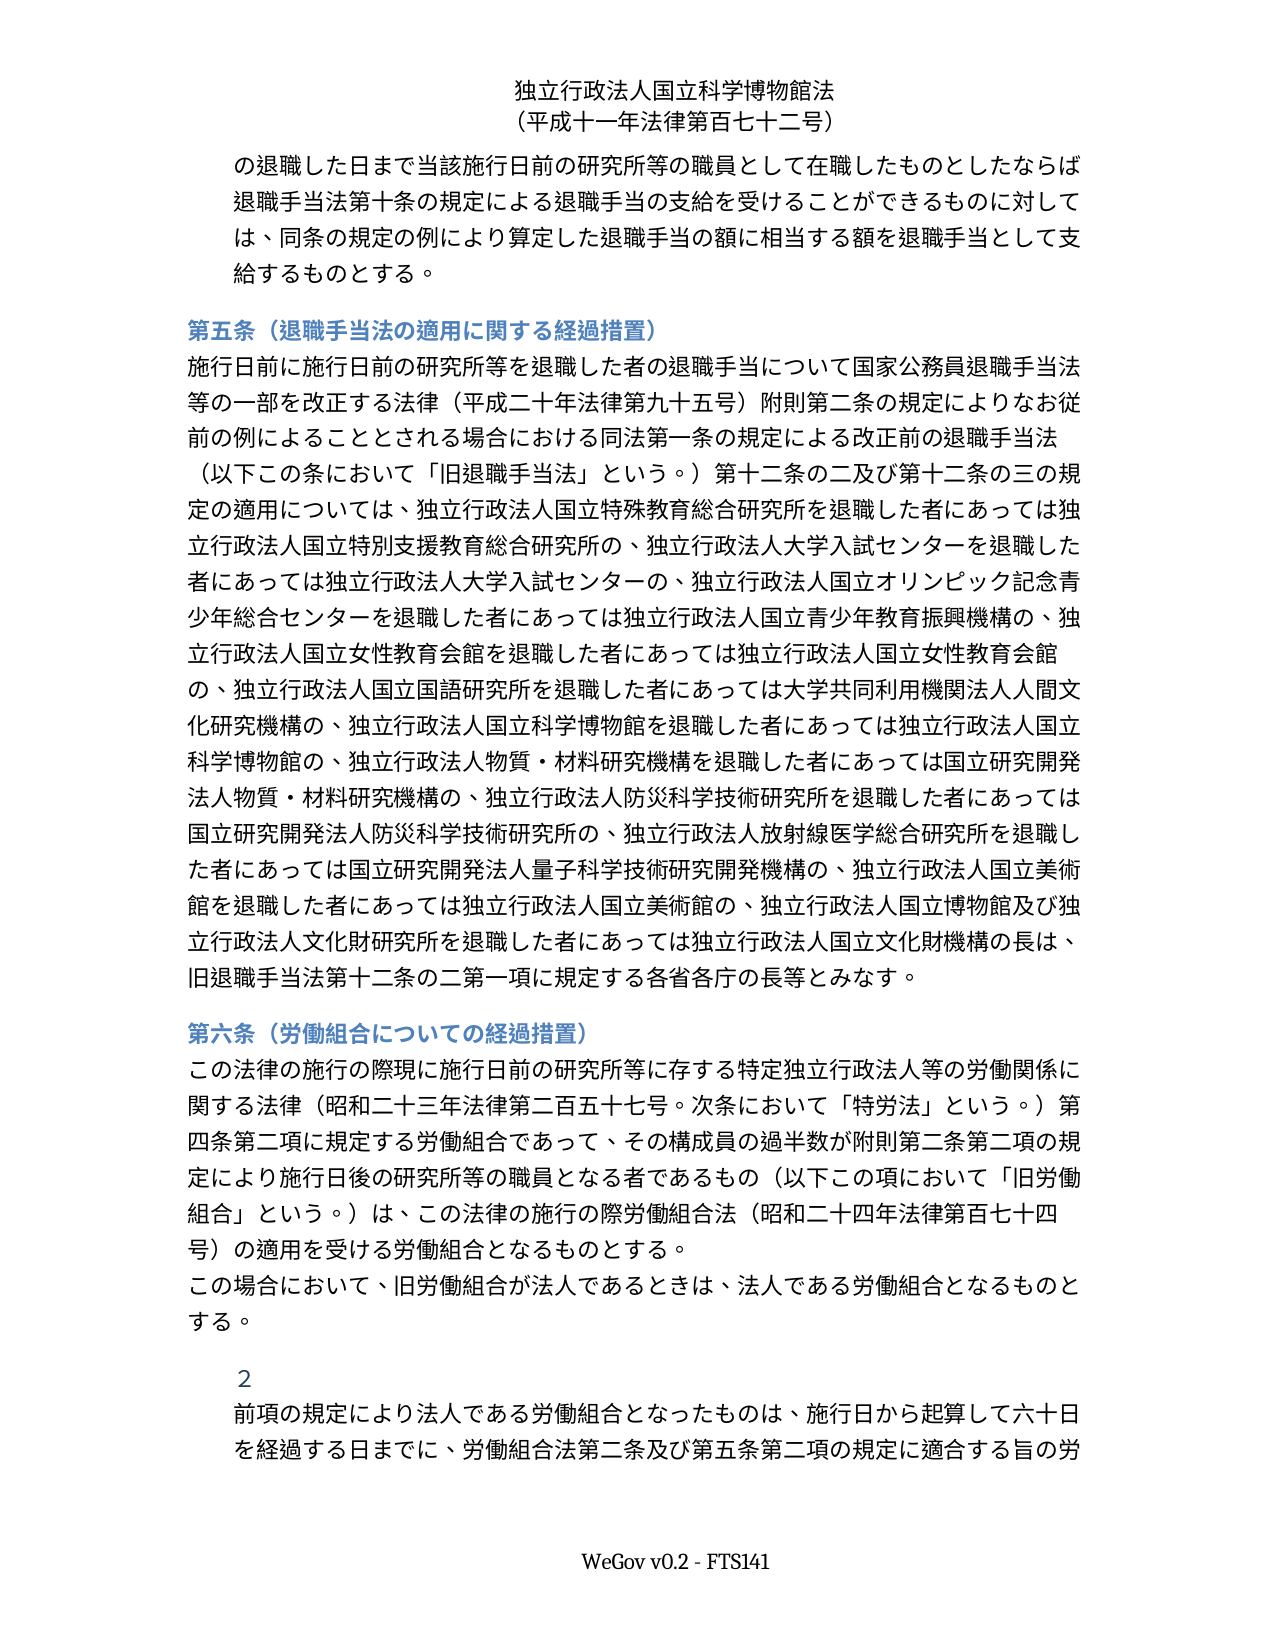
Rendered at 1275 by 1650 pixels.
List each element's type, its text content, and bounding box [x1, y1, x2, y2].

text 施行日前に施行日前の研究所等を退職した者の退職手当について国家公務員退職手当法等の一部を改正する法律（平成二十年法律第九十五号）附則第二条の規定によりなお従前の例によることとされる場合における同法第一条の規定による改正前の退職手当法（以下この条において「旧退職手当法」という。）第十二条の二及び第十二条の三の規定の適用については、独立行政法人国立特殊教育総合研究所を退職した者にあっては独立行政法人国立特別支援教育総合研究所の、独立行政法人大学入試センターを退職した者にあっては独立行政法人大学入試センターの、独立行政法人国立オリンピック記念青少年総合センターを退職した者にあっては独立行政法人国立青少年教育振興機構の、独立行政法人国立女性教育会館を退職した者にあっては独立行政法人国立女性教育会館の、独立行政法人国立国語研究所を退職した者にあっては大学共同利用機関法人人間文化研究機構の、独立行政法人国立科学博物館を退職した者にあっては独立行政法人国立科学博物館の、独立行政法人物質・材料研究機構を退職した者にあっては国立研究開発法人物質・材料研究機構の、独立行政法人防災科学技術研究所を退職した者にあっては国立研究開発法人防災科学技術研究所の、独立行政法人放射線医学総合研究所を退職した者にあっては国立研究開発法人量子科学技術研究開発機構の、独立行政法人国立美術館を退職した者にあっては独立行政法人国立美術館の、独立行政法人国立博物館及び独立行政法人文化財研究所を退職した者にあっては独立行政法人国立文化財機構の長は、旧退職手当法第十二条の二第一項に規定する各省各庁の長等とみなす。 [187, 351, 1087, 993]
subtitle 第五条（退職手当法の適用に関する経過措置） [187, 314, 1087, 346]
subtitle 第六条（労働組合についての経過措置） [187, 1018, 1087, 1049]
text この法律の施行の際現に施行日前の研究所等に存する特定独立行政法人等の労働関係に関する法律（昭和二十三年法律第二百五十七号。次条において「特労法」という。）第四条第二項に規定する労働組合であって、その構成員の過半数が附則第二条第二項の規定により施行日後の研究所等の職員となる者であるもの（以下この項において「旧労働組合」という。）は、この法律の施行の際労働組合法（昭和二十四年法律第百七十四号）の適用を受ける労働組合となるものとする。 この場合において、旧労働組合が法人であるときは、法人である労働組合となるものとする。 [187, 1054, 1087, 1337]
subtitle ２ [233, 1362, 1087, 1394]
text 前項の規定により法人である労働組合となったものは、施行日から起算して六十日を経過する日までに、労働組合法第二条及び第五条第二項の規定に適合する旨の労働委員会の証明を受け、かつ、その主たる事務所の所在地において登記しなければ、その日の経過により解散するものとする。 [233, 1398, 1087, 1466]
